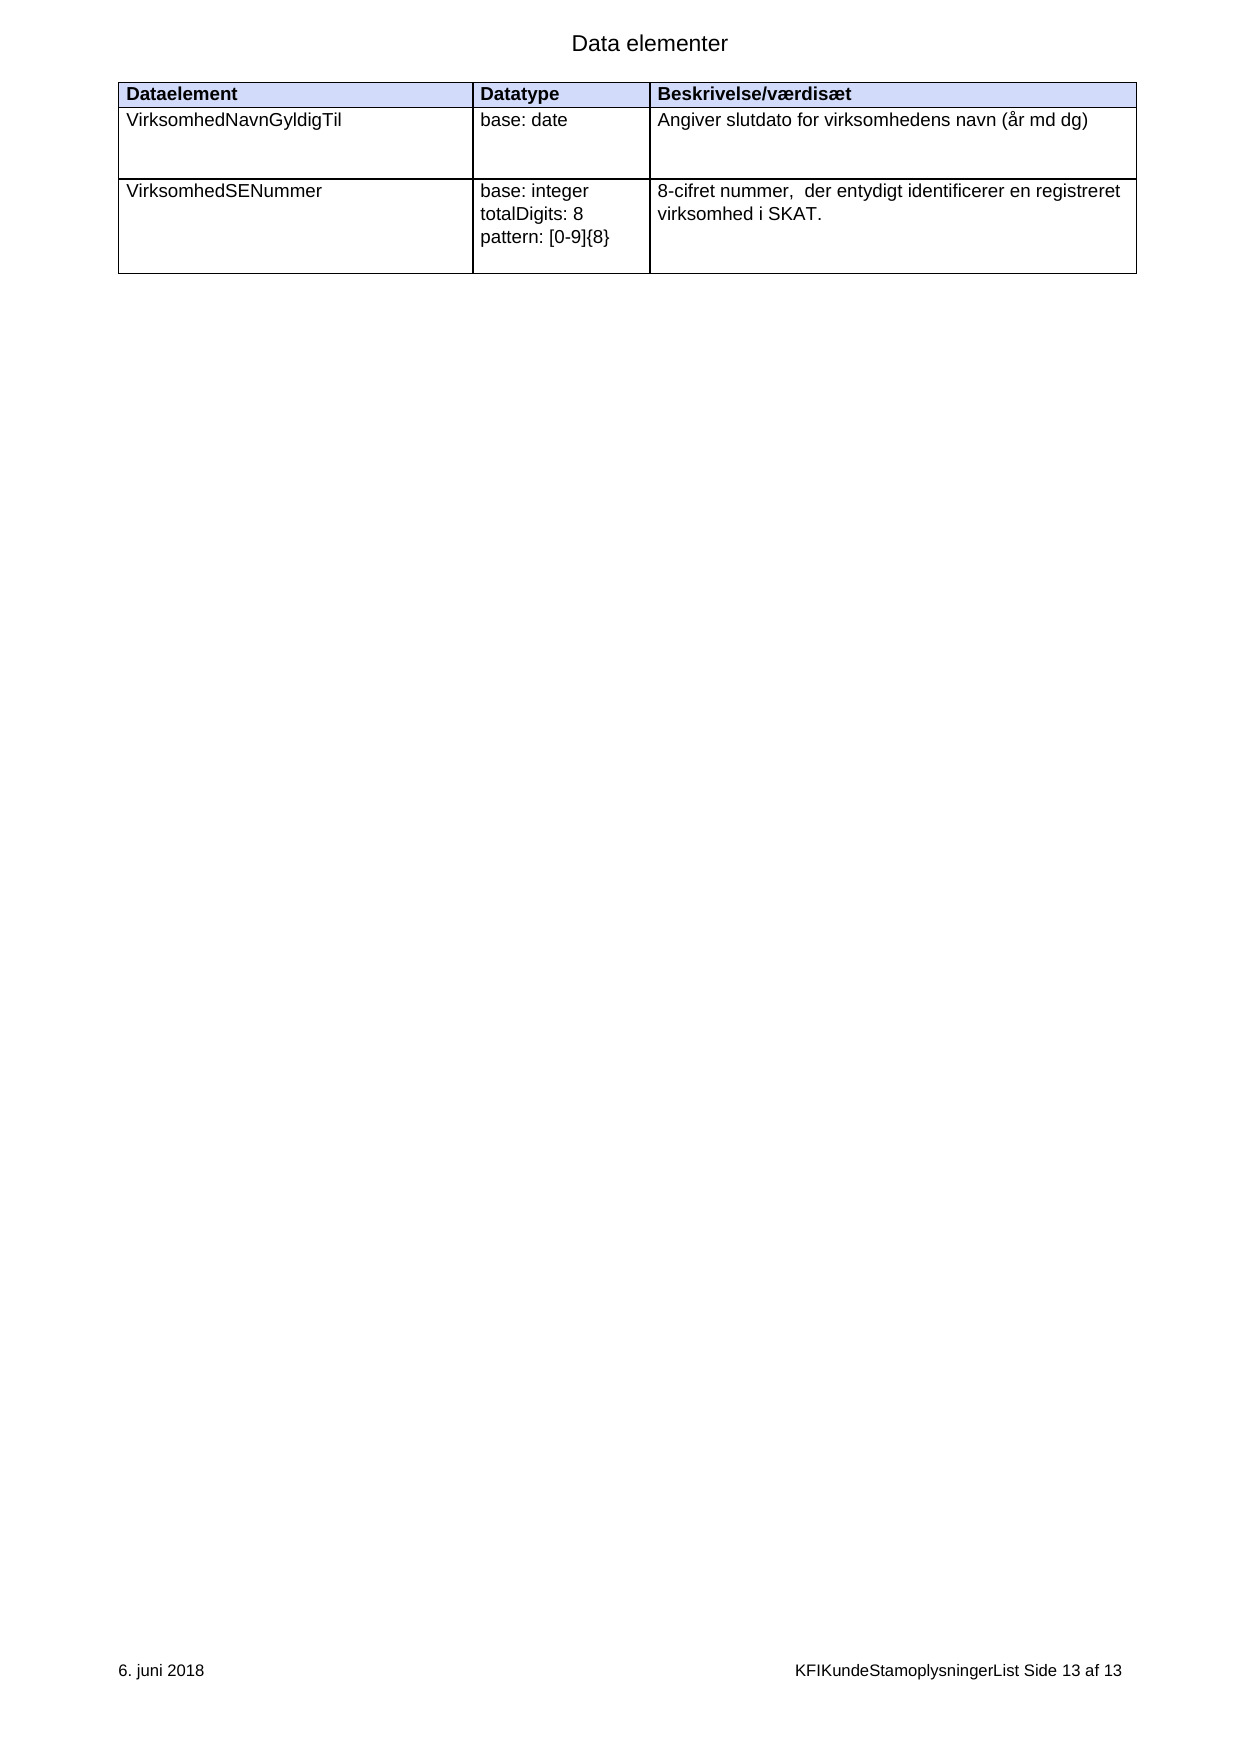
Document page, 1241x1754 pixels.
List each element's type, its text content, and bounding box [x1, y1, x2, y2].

table_cell base: date [474, 108, 649, 178]
table_header Dataelement [119, 83, 472, 107]
table_header Beskrivelse/værdisæt [651, 83, 1136, 107]
table_cell Angiver slutdato for virksomhedens navn (år md dg) [651, 108, 1136, 178]
table_cell base: integer totalDigits: 8 pattern: [0-9]{8} [474, 180, 649, 273]
table_cell VirksomhedNavnGyldigTil [119, 108, 472, 178]
table_header Datatype [474, 83, 649, 107]
table_cell VirksomhedSENummer [119, 180, 472, 273]
table_cell 8-cifret nummer, der entydigt identificerer en registreret virksomhed i SKAT. [651, 180, 1136, 273]
